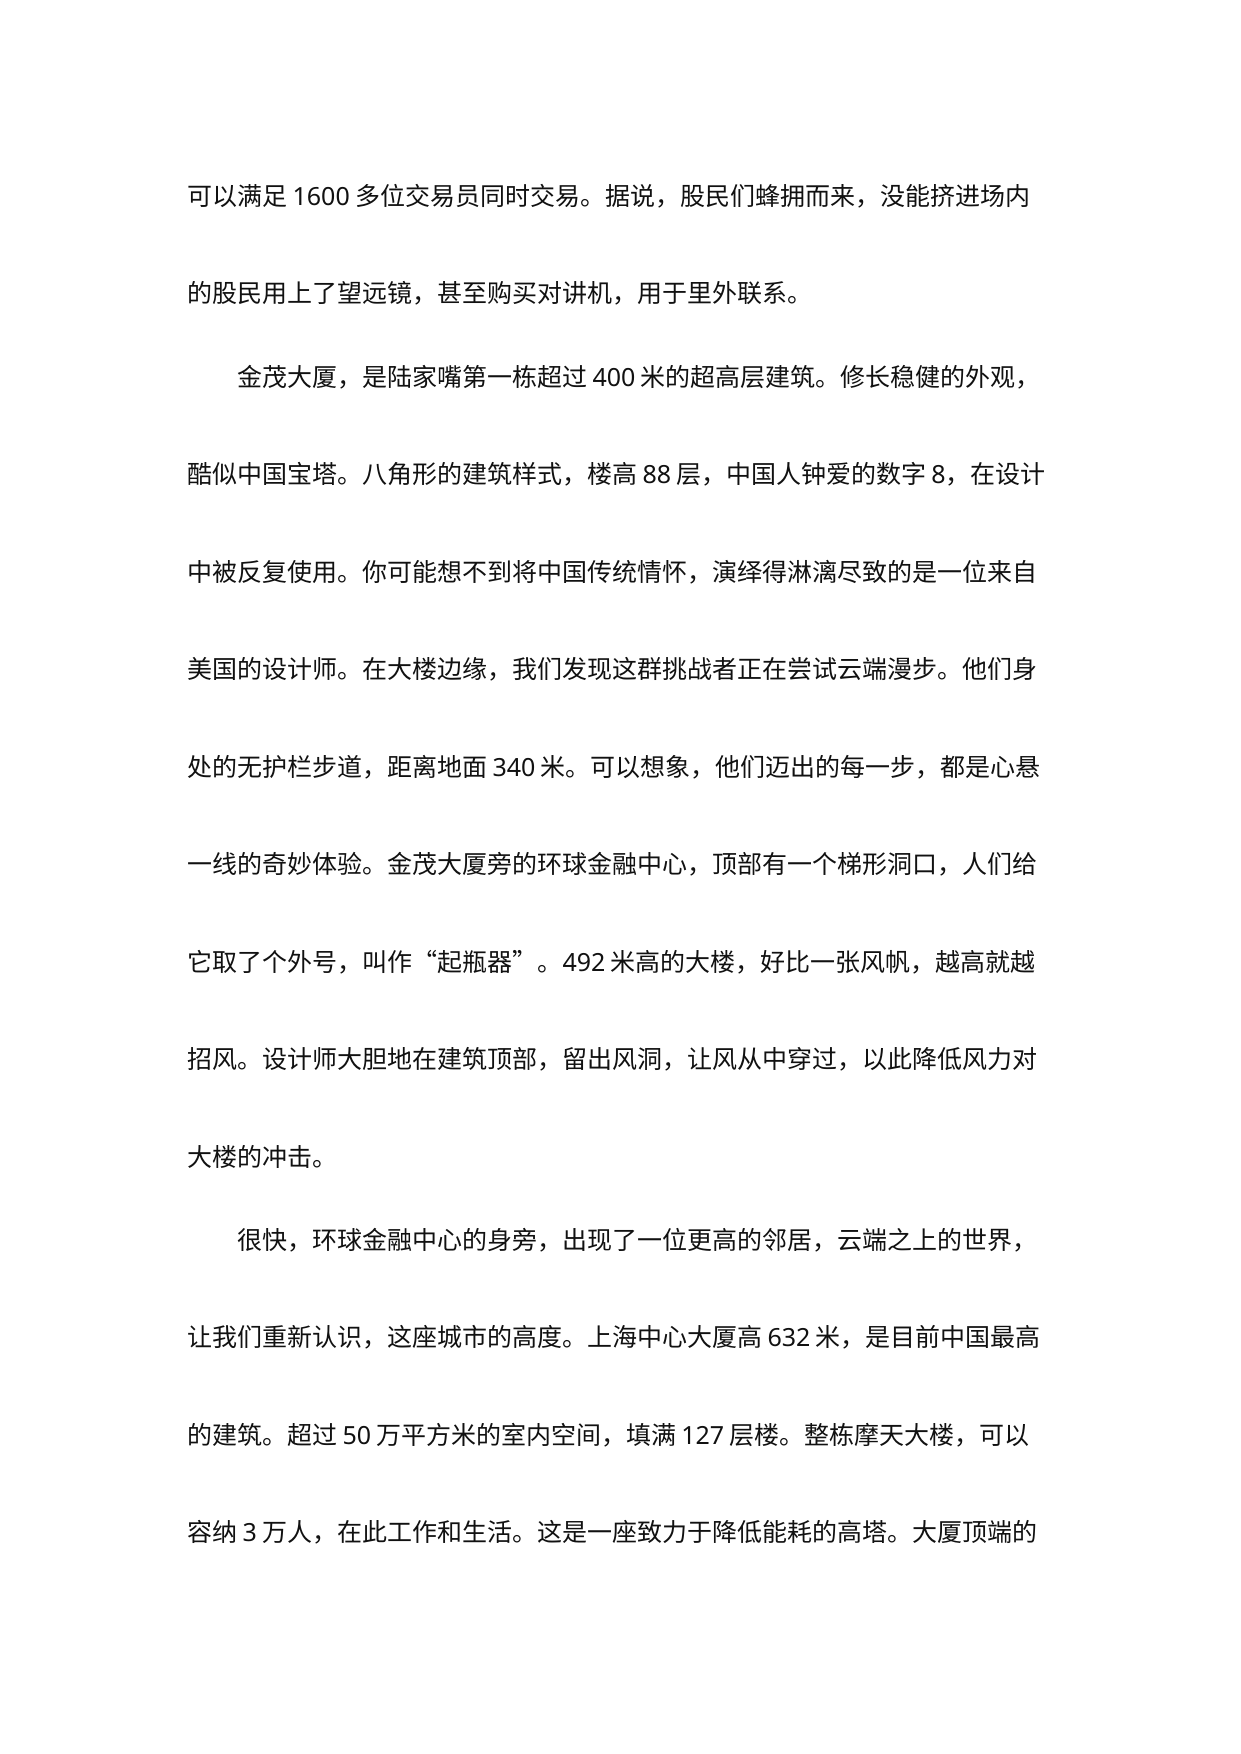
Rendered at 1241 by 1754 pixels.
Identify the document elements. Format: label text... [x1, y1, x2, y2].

text 金茂大厦，是陆家嘴第一栋超过400米的超高层建筑。修长稳健的外观，酷似中国宝塔。八角形的建筑样式，楼高88层，中国人钟爱的数字8，在设计中被反复使用。你可能想不到将中国传统情怀，演绎得淋漓尽致的是一位来自美国的设计师。在大楼边缘，我们发现这群挑战者正在尝试云端漫步。他们身处的无护栏步道，距离地面340米。可以想象，他们迈出的每一步，都是心悬一线的奇妙体验。金茂大厦旁的环球金融中心，顶部有一个梯形洞口，人们给它取了个外号，叫作“起瓶器”。492米高的大楼，好比一张风帆，越高就越招风。设计师大胆地在建筑顶部，留出风洞，让风从中穿过，以此降低风力对大楼的冲击。 [187, 343, 1053, 1188]
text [187, 1206, 1053, 1563]
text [187, 162, 1053, 324]
